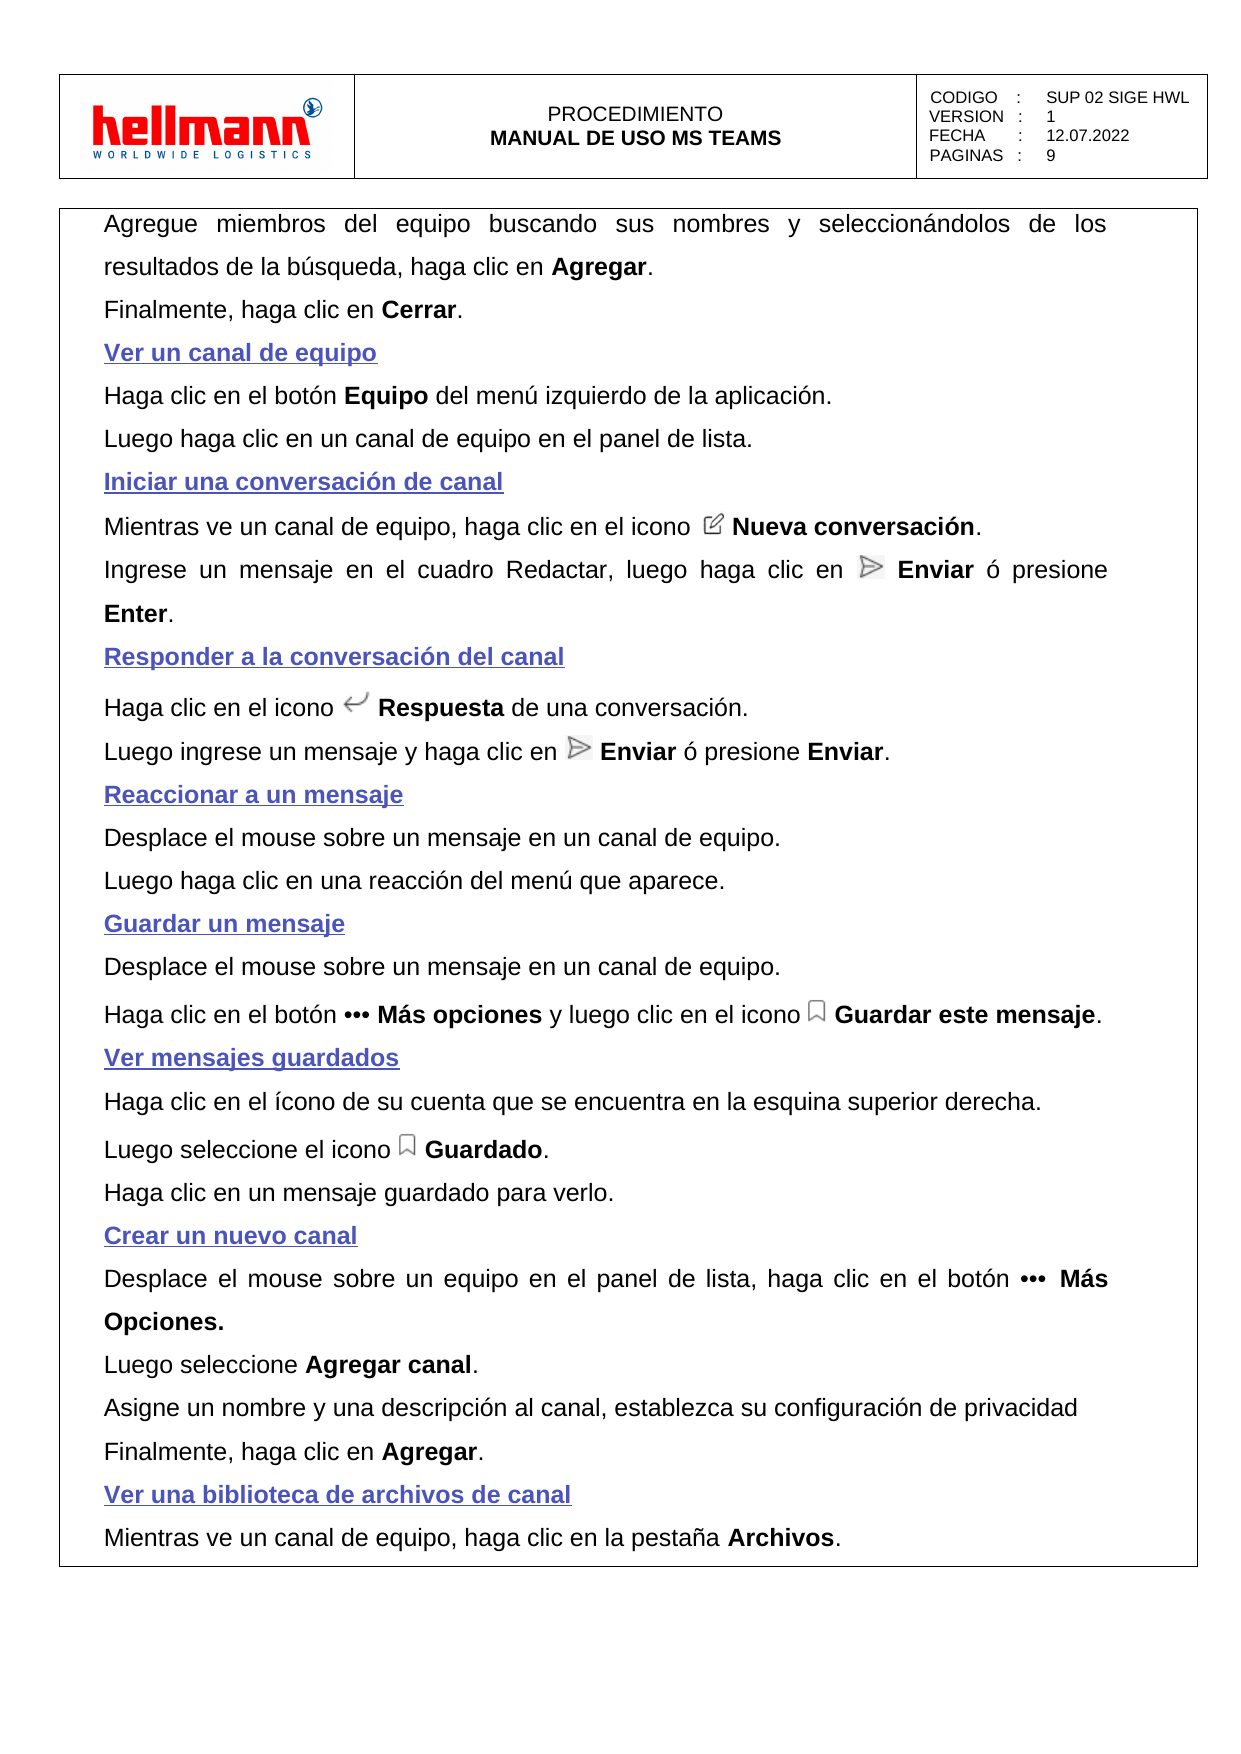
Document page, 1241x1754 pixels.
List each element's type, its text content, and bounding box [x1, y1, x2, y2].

picture [564, 735, 593, 760]
picture [698, 510, 725, 536]
picture [341, 685, 371, 717]
picture [807, 995, 828, 1024]
picture [79, 79, 334, 174]
picture [398, 1129, 418, 1158]
picture [857, 555, 885, 579]
